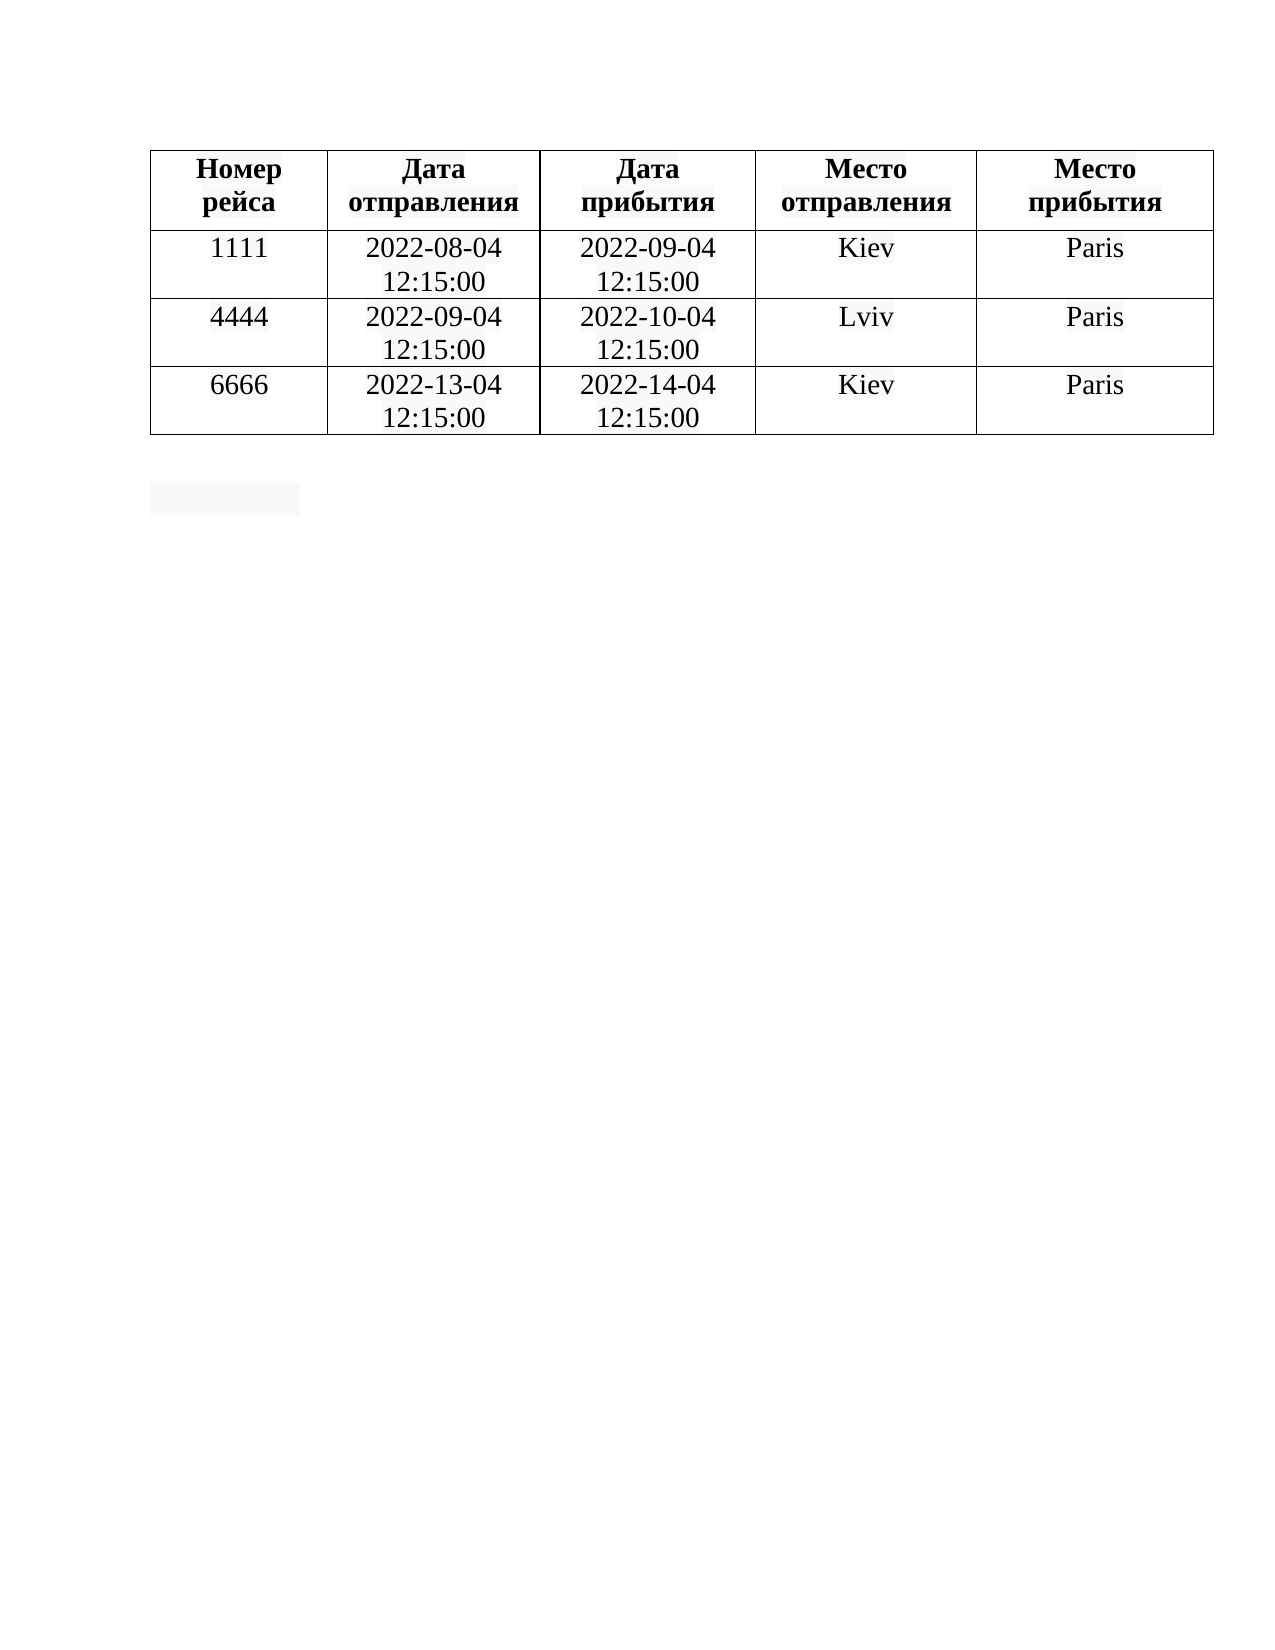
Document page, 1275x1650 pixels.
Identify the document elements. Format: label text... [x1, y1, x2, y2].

table_cell 2022-08-04 12:15:00 [328, 231, 382, 298]
table_cell 2022-09-04 12:15:00 [699, 231, 755, 298]
table_header Дата прибытия [541, 151, 755, 229]
table_cell 2022-09-04 12:15:00 [541, 231, 596, 298]
table_cell Paris [977, 231, 1213, 298]
table_cell Paris [977, 299, 1213, 366]
table_header Место отправления [756, 151, 976, 229]
table_cell 2022-13-04 12:15:00 [486, 367, 539, 434]
table_cell 2022-10-04 12:15:00 [541, 299, 596, 366]
table_cell 2022-14-04 12:15:00 [699, 367, 755, 434]
table_header Дата отправления [328, 151, 539, 229]
table_cell 1111 [151, 231, 327, 298]
table_cell Paris [977, 367, 1213, 434]
table_cell Kiev [756, 231, 976, 298]
table_cell 2022-10-04 12:15:00 [699, 299, 755, 366]
table_header Место прибытия [977, 151, 1213, 229]
table_cell Kiev [756, 367, 976, 434]
table_header Номер рейса [151, 151, 327, 229]
table_cell 2022-14-04 12:15:00 [541, 367, 596, 434]
table_cell Lviv [756, 299, 976, 366]
table_cell 2022-09-04 12:15:00 [486, 299, 539, 366]
table_cell 6666 [151, 367, 327, 434]
table_cell 2022-09-04 12:15:00 [328, 299, 382, 366]
table_cell 2022-13-04 12:15:00 [328, 367, 382, 434]
table_cell 4444 [151, 299, 327, 366]
table_cell 2022-08-04 12:15:00 [486, 231, 539, 298]
